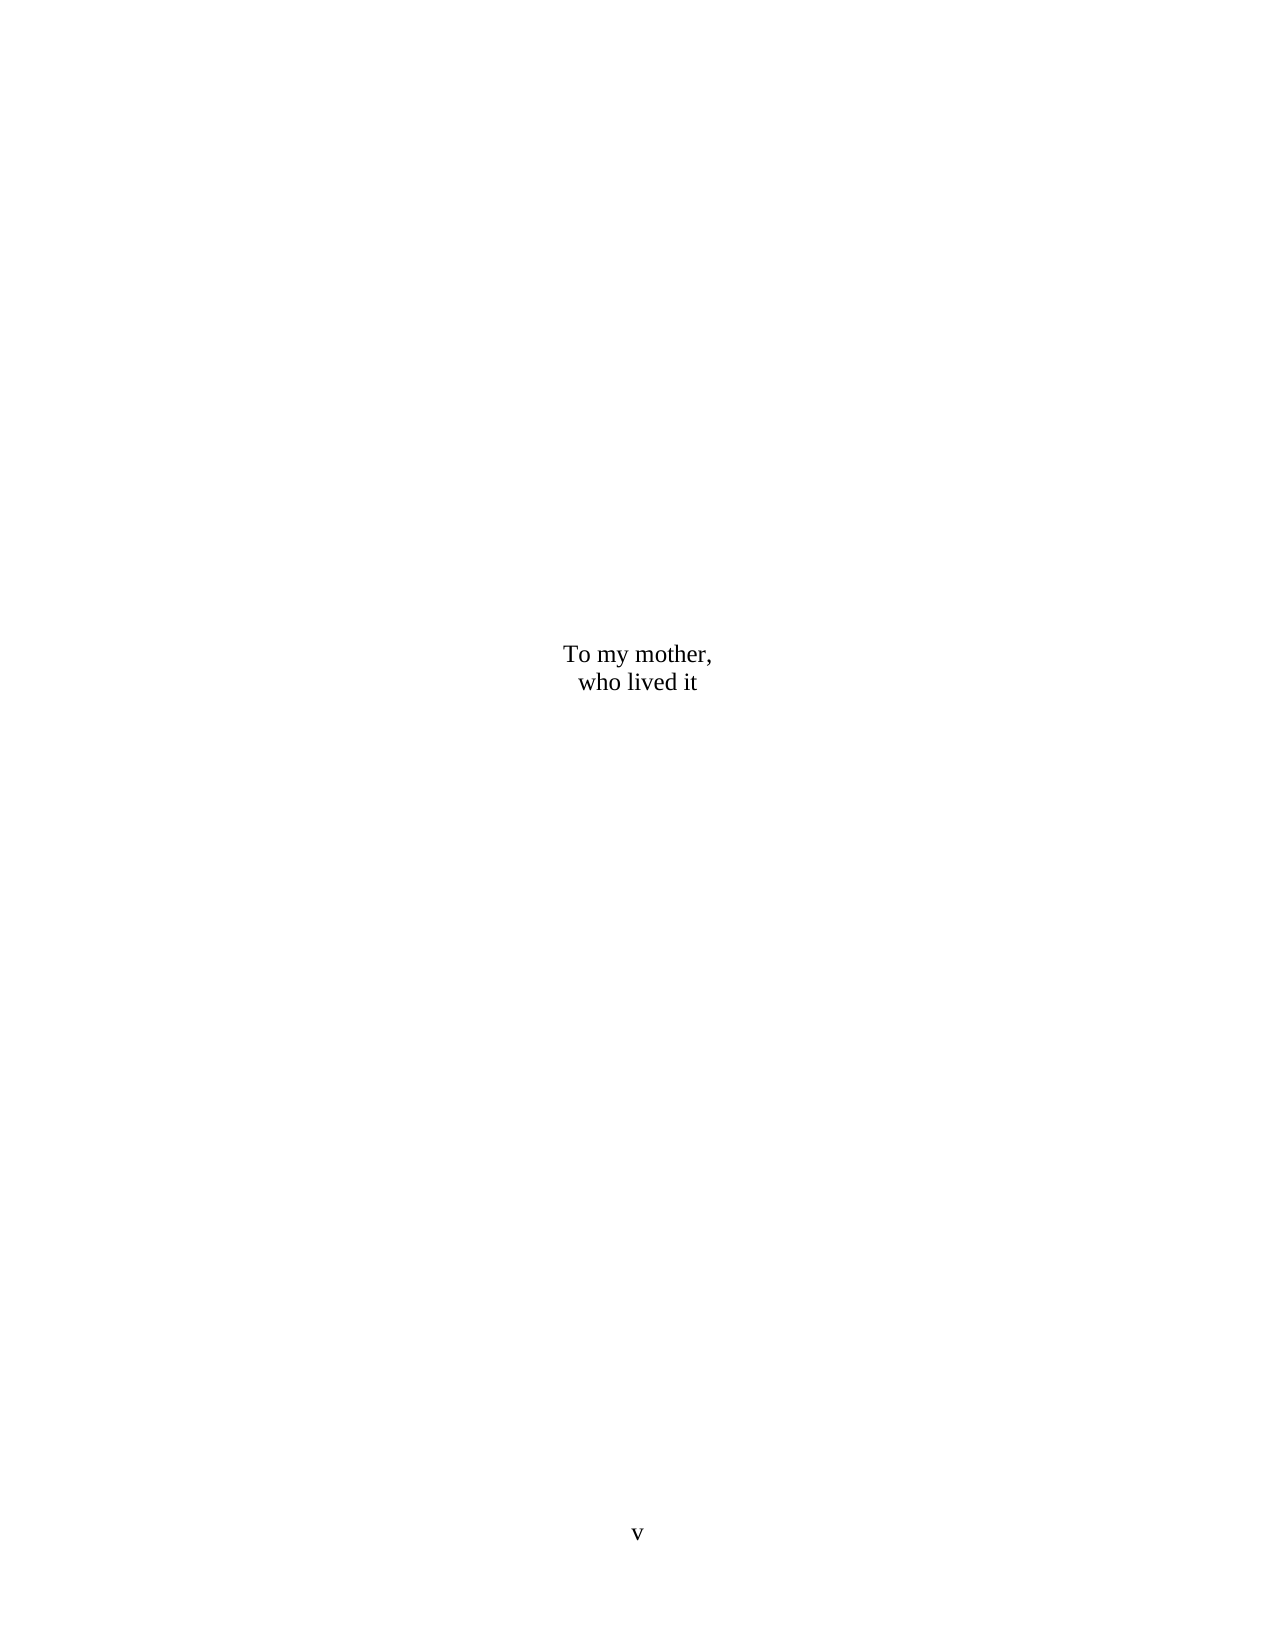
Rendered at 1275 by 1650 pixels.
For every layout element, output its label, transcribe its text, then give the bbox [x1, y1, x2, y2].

text To my mother, [150, 639, 1125, 667]
text who lived it [150, 667, 1125, 696]
